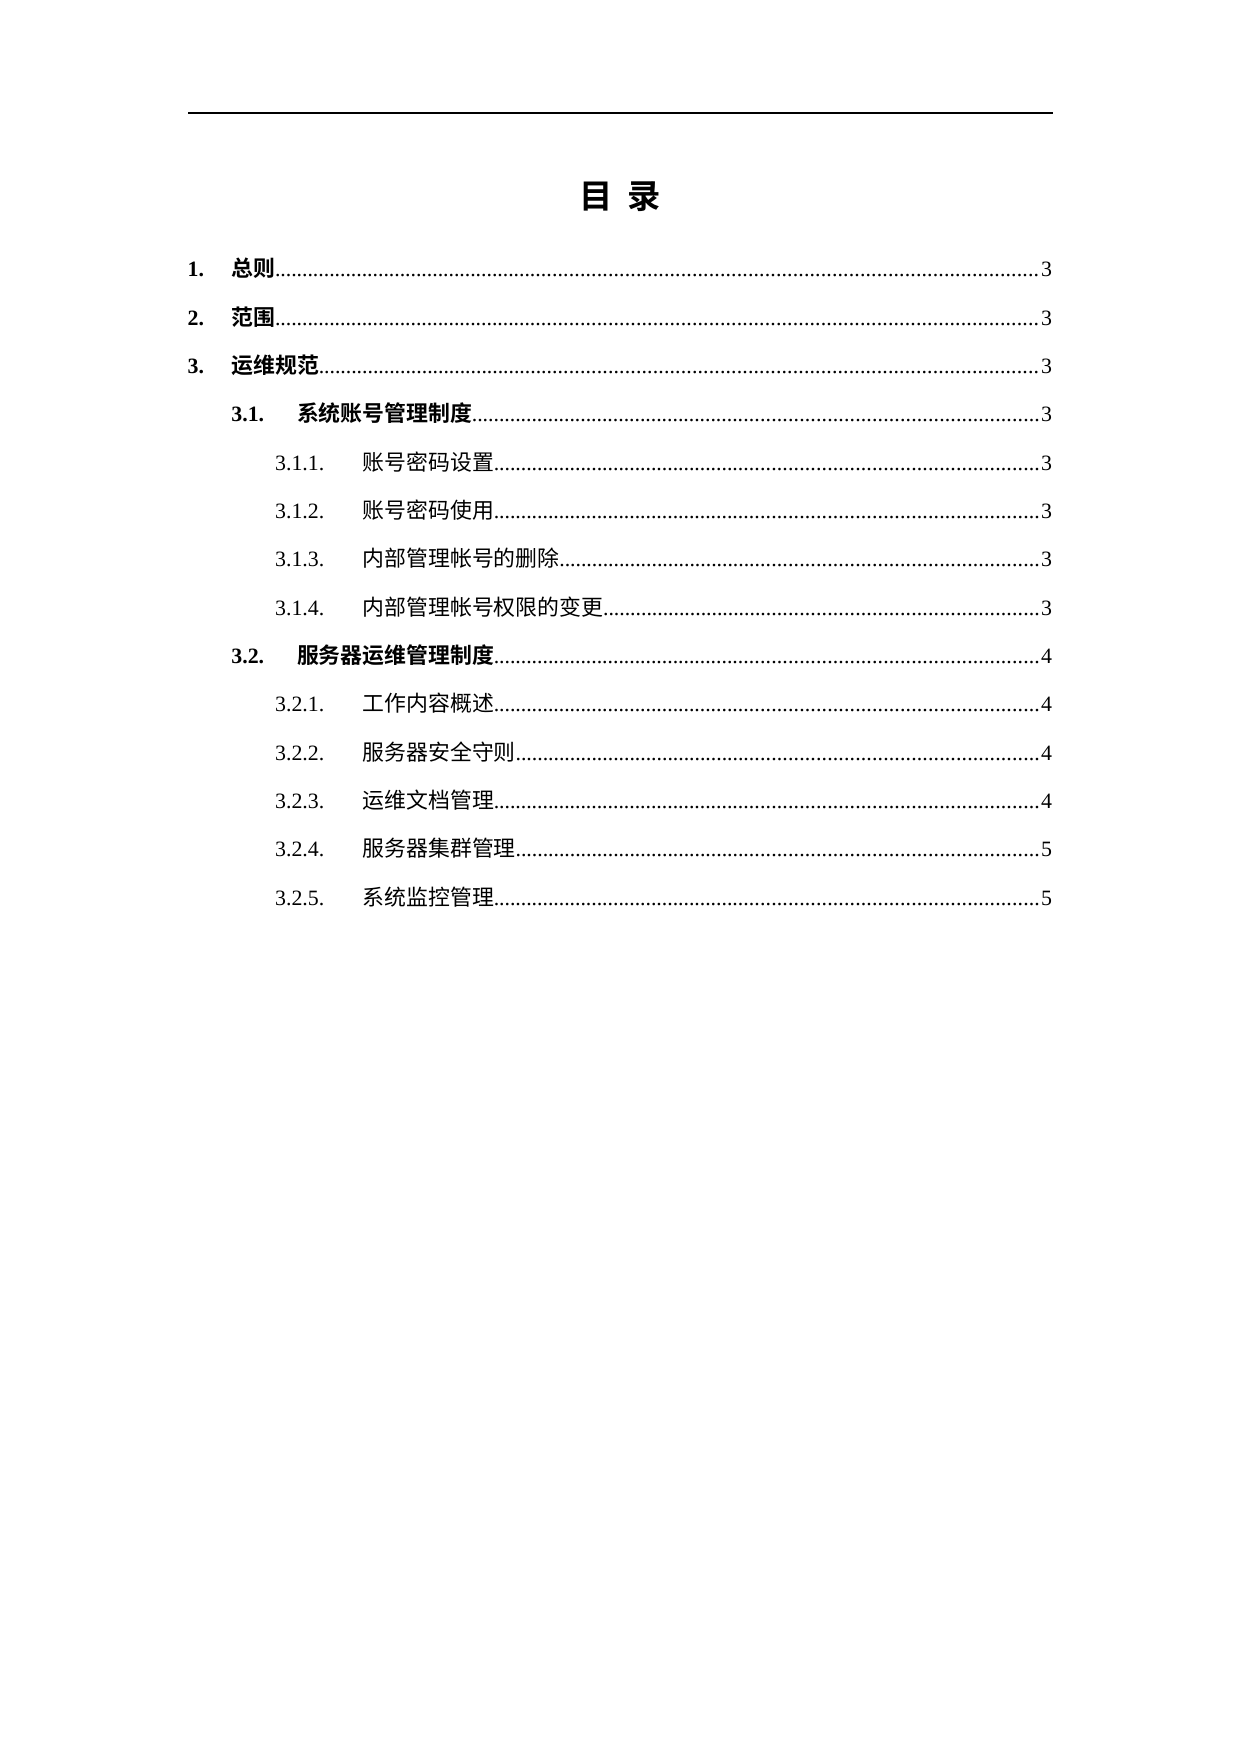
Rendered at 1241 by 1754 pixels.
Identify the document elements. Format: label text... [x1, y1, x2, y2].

text 3.2.5. 系统监控管理 5 [275, 879, 1053, 912]
text 1. 总则 3 [187, 251, 1053, 283]
text 3.1.4. 内部管理帐号权限的变更 3 [275, 589, 1053, 622]
text 3.1. 系统账号管理制度 3 [231, 396, 1053, 428]
text 3.1.1. 账号密码设置 3 [275, 444, 1053, 477]
text 3.2.4. 服务器集群管理 5 [275, 831, 1053, 863]
text 3.2. 服务器运维管理制度 4 [231, 638, 1053, 670]
text 3.1.3. 内部管理帐号的删除 3 [275, 541, 1053, 573]
text 3.2.2. 服务器安全守则 4 [275, 734, 1053, 767]
text 3.2.3. 运维文档管理 4 [275, 783, 1053, 815]
text 3.1.2. 账号密码使用 3 [275, 493, 1053, 525]
text 目 录 [187, 162, 1053, 227]
text 3. 运维规范 3 [187, 348, 1053, 380]
text 2. 范围 3 [187, 299, 1053, 332]
text 3.2.1. 工作内容概述 4 [275, 686, 1053, 718]
